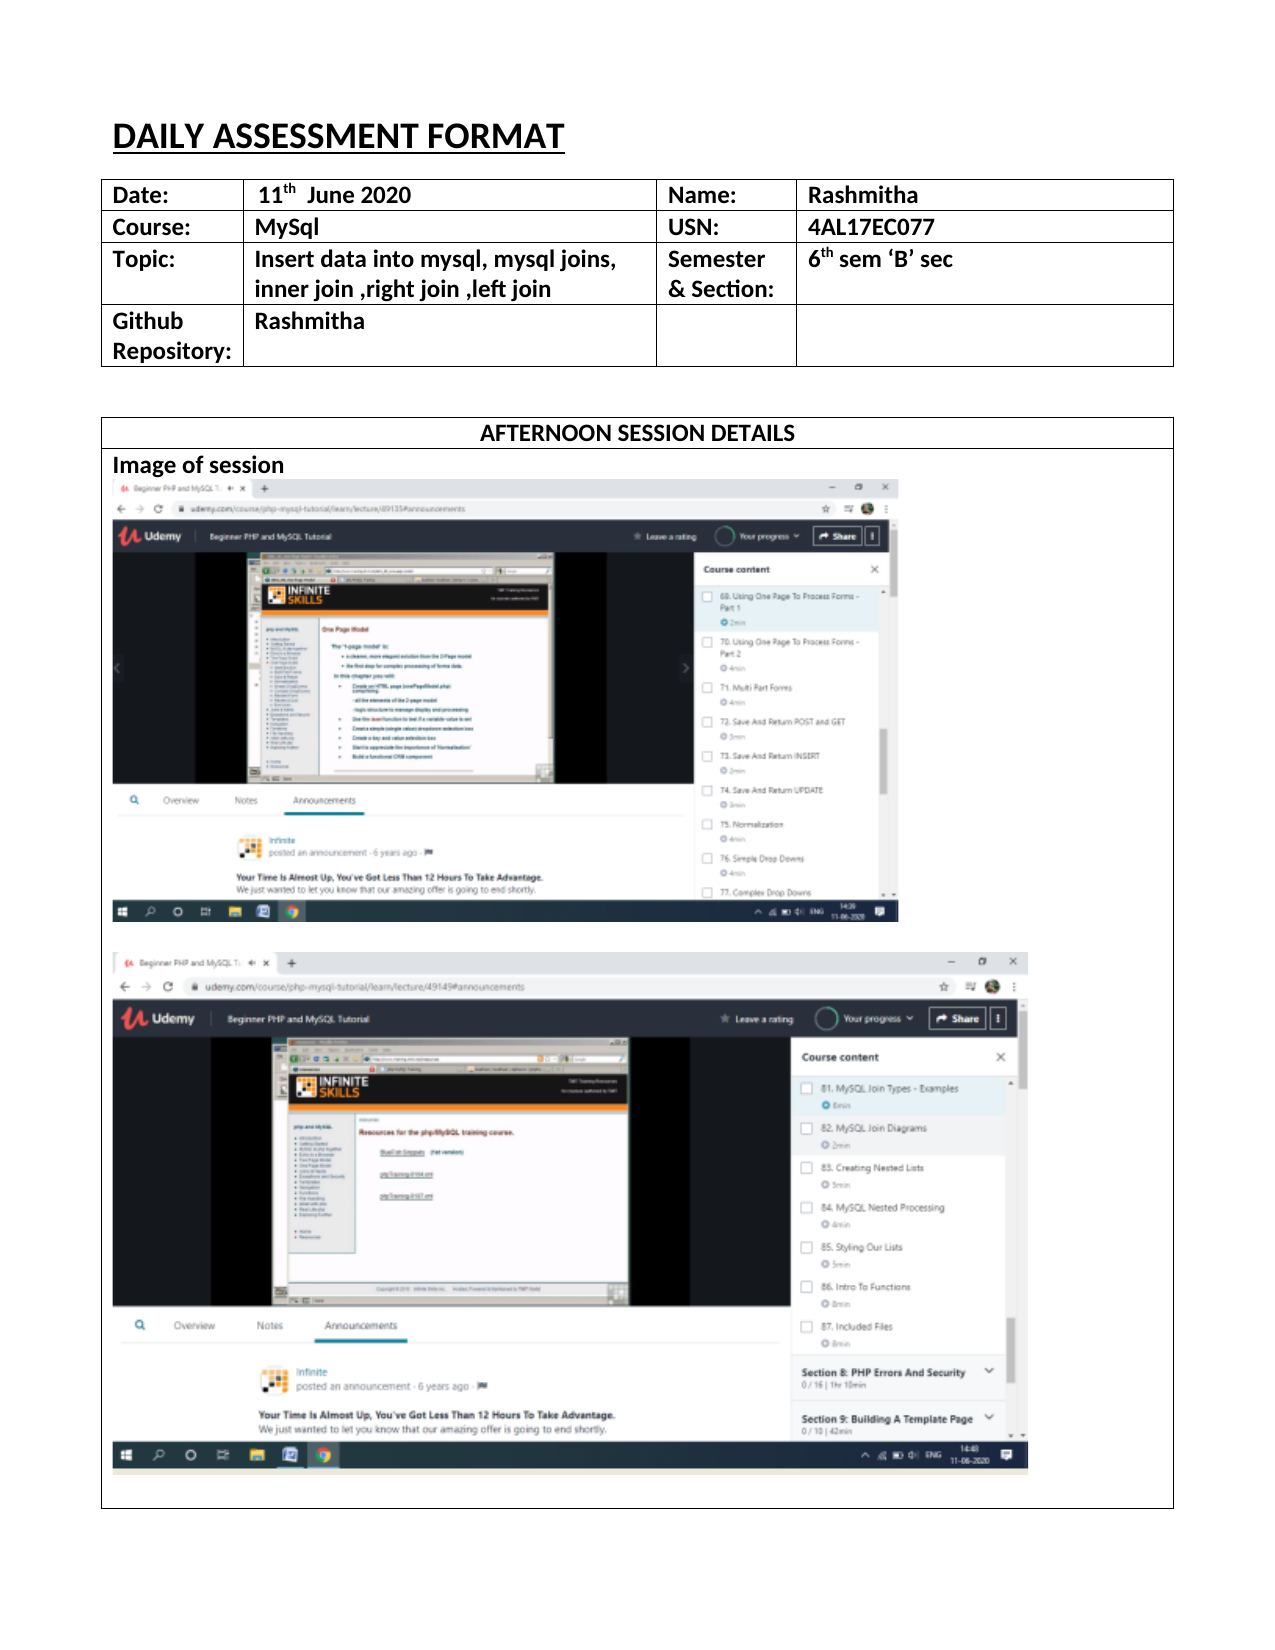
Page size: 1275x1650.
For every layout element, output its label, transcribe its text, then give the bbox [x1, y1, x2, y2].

table_header Rashmitha [797, 180, 1173, 210]
table_cell Topic: [102, 243, 243, 304]
table_cell MySql [244, 211, 656, 242]
table_header Name: [657, 180, 796, 210]
picture [112, 479, 899, 922]
table_header Date: [102, 180, 243, 210]
table_cell Semester & Section: [657, 243, 796, 304]
table_cell Github Repository: [102, 305, 243, 366]
table_cell Course: [102, 211, 243, 242]
table_cell [797, 305, 1173, 366]
table_cell USN: [657, 211, 796, 242]
picture [112, 952, 1029, 1475]
text DAILY ASSESSMENT FORMAT [112, 112, 1162, 158]
table_cell 6th sem ‘B’ sec [797, 243, 1173, 304]
table_header AFTERNOON SESSION DETAILS [102, 418, 1173, 448]
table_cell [102, 449, 1173, 1508]
table_header 11th June 2020 [244, 180, 656, 210]
table_cell Rashmitha [244, 305, 656, 366]
table_cell [657, 305, 796, 366]
table_cell Insert data into mysql, mysql joins, inner join ,right join ,left join [244, 243, 656, 304]
table_cell 4AL17EC077 [797, 211, 1173, 242]
